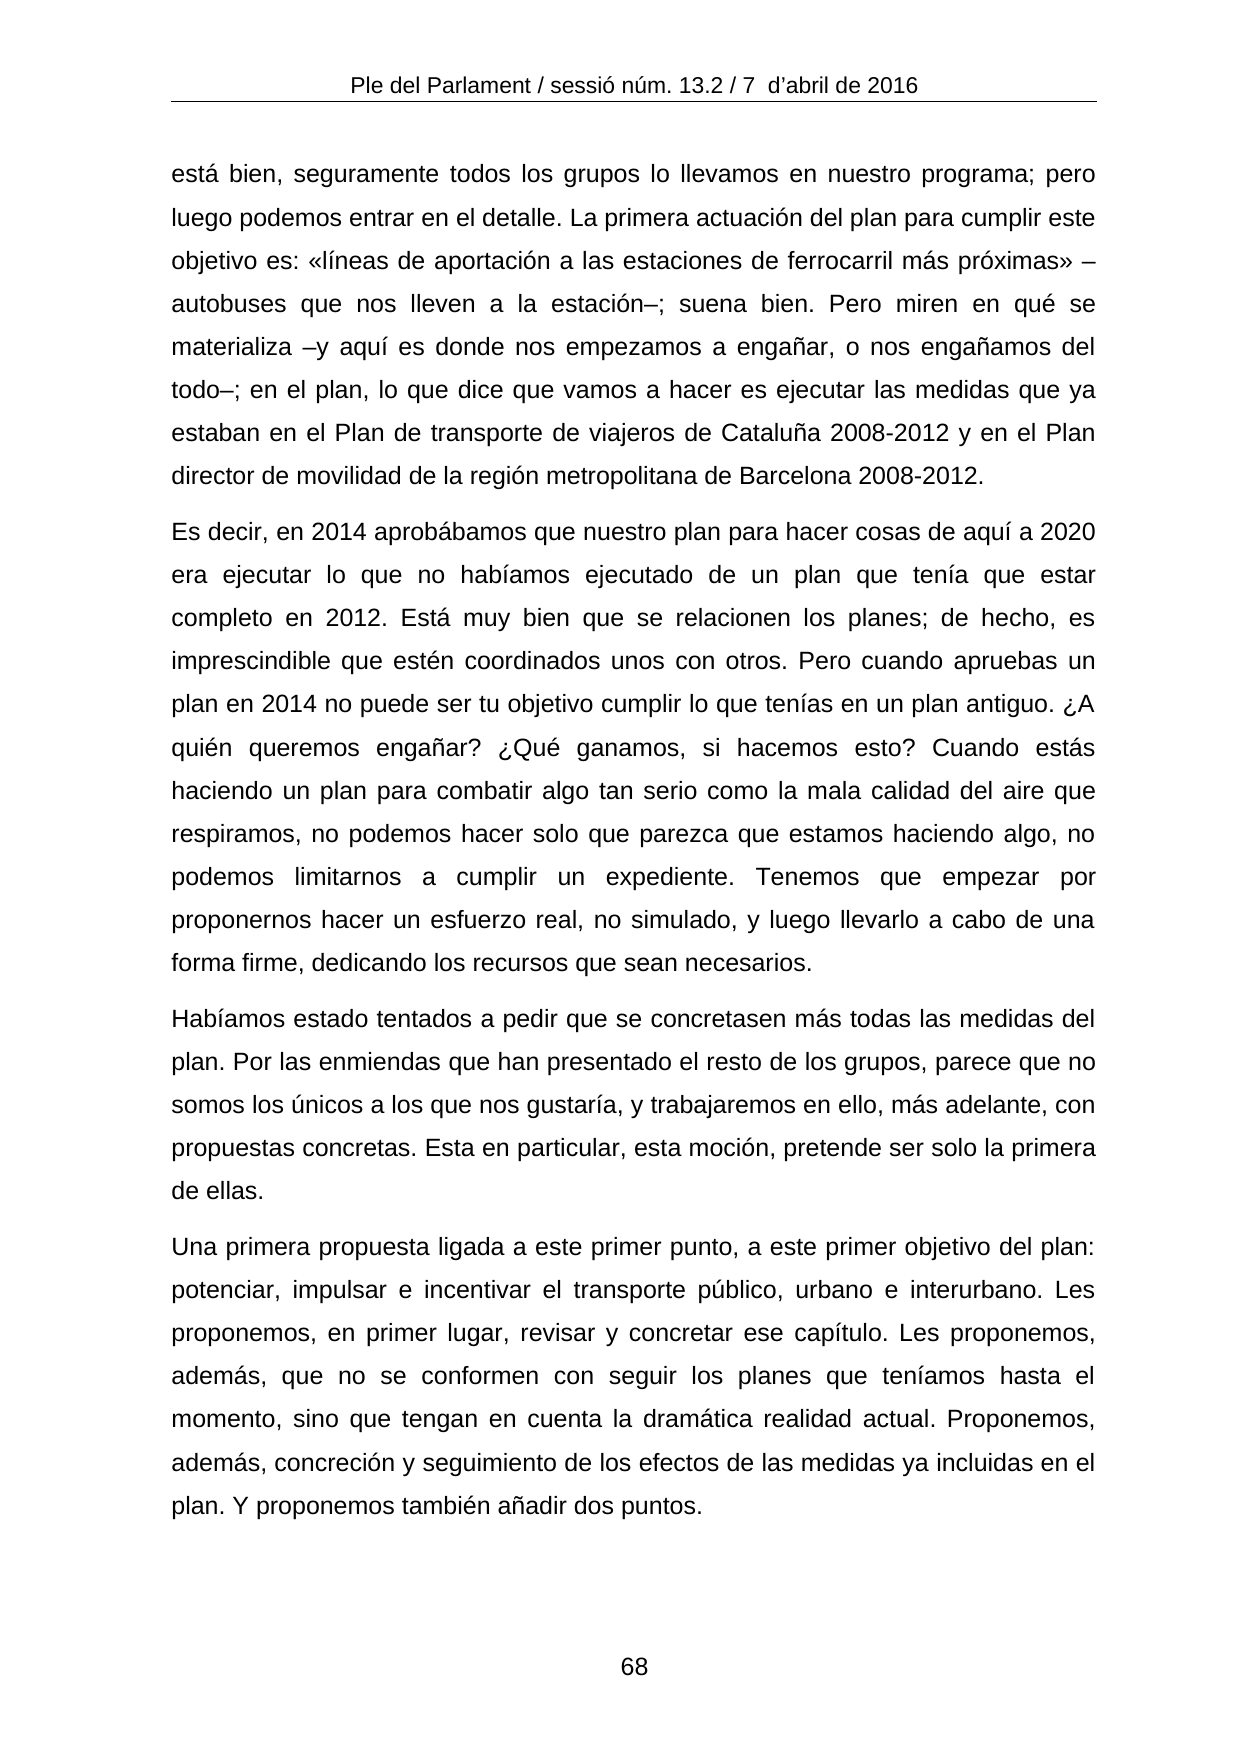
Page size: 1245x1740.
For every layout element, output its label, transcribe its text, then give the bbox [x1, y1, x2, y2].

text Habíamos estado tentados a pedir que se concretasen más todas las medidas del plan. Por las enmiendas que han presentado el resto de los grupos, parece que no somos los únicos a los que nos gustaría, y trabajaremos en ello, más adelante, con propuestas concretas. Esta en particular, esta moción, pretende ser solo la primera de ellas. [171, 1004, 1097, 1205]
text Una primera propuesta ligada a este primer punto, a este primer objetivo del plan: potenciar, impulsar e incentivar el transporte público, urbano e interurbano. Les proponemos, en primer lugar, revisar y concretar ese capítulo. Les proponemos, además, que no se conformen con seguir los planes que teníamos hasta el momento, sino que tengan en cuenta la dramática realidad actual. Proponemos, además, concreción y seguimiento de los efectos de las medidas ya incluidas en el plan. Y proponemos también añadir dos puntos. [171, 1232, 1097, 1519]
text Es decir, en 2014 aprobábamos que nuestro plan para hacer cosas de aquí a 2020 era ejecutar lo que no habíamos ejecutado de un plan que tenía que estar completo en 2012. Está muy bien que se relacionen los planes; de hecho, es imprescindible que estén coordinados unos con otros. Pero cuando apruebas un plan en 2014 no puede ser tu objetivo cumplir lo que tenías en un plan antiguo. ¿A quién queremos engañar? ¿Qué ganamos, si hacemos esto? Cuando estás haciendo un plan para combatir algo tan serio como la mala calidad del aire que respiramos, no podemos hacer solo que parezca que estamos haciendo algo, no podemos limitarnos a cumplir un expediente. Tenemos que empezar por proponernos hacer un esfuerzo real, no simulado, y luego llevarlo a cabo de una forma firme, dedicando los recursos que sean necesarios. [171, 517, 1097, 977]
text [171, 159, 1097, 490]
